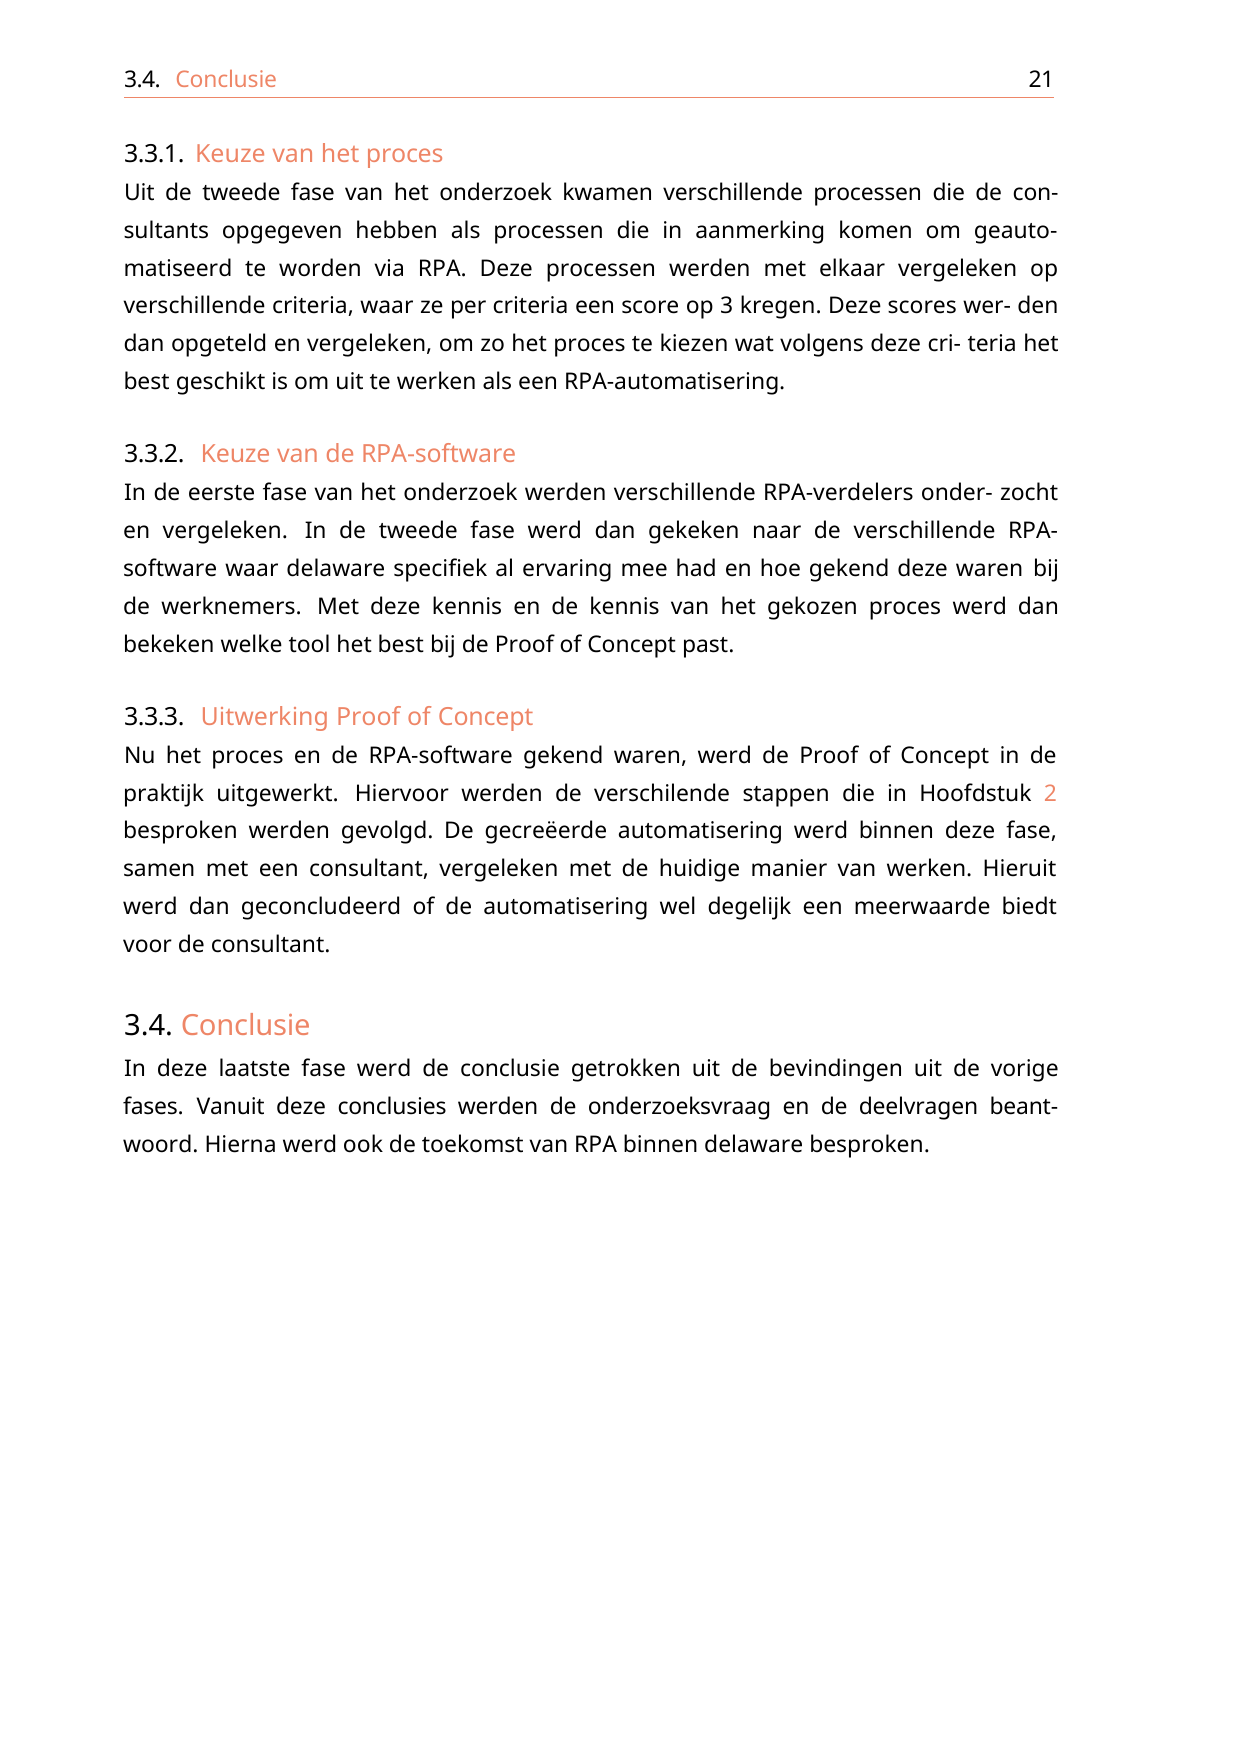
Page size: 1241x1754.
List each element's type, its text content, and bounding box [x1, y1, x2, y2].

subtitle Keuze van de RPA-software [124, 436, 1240, 470]
subtitle Keuze van het proces [124, 136, 1240, 170]
text Uit de tweede fase van het onderzoek kwamen verschillende processen die de con- sultants opgegeven hebben als processen die in aanmerking komen om geauto- matiseerd te worden via RPA. Deze processen werden met elkaar vergeleken op verschillende criteria, waar ze per criteria een score op 3 kregen. Deze scores wer- den dan opgeteld en vergeleken, om zo het proces te kiezen wat volgens deze cri- teria het best geschikt is om uit te werken als een RPA-automatisering. [123, 176, 1059, 396]
list Conclusie 21 [124, 63, 1240, 95]
subtitle 3.4. Conclusie [124, 1004, 1240, 1044]
text In deze laatste fase werd de conclusie getrokken uit de bevindingen uit de vorige fases. Vanuit deze conclusies werden de onderzoeksvraag en de deelvragen beant- woord. Hierna werd ook de toekomst van RPA binnen delaware besproken. [123, 1052, 1059, 1159]
text Nu het proces en de RPA-software gekend waren, werd de Proof of Concept in de praktijk uitgewerkt. Hiervoor werden de verschilende stappen die in Hoofdstuk 2 besproken werden gevolgd. De gecreëerde automatisering werd binnen deze fase, samen met een consultant, vergeleken met de huidige manier van werken. Hieruit werd dan geconcludeerd of de automatisering wel degelijk een meerwaarde biedt voor de consultant. [123, 739, 1057, 959]
subtitle Uitwerking Proof of Concept [124, 698, 1240, 733]
text In de eerste fase van het onderzoek werden verschillende RPA-verdelers onder- zocht en vergeleken. In de tweede fase werd dan gekeken naar de verschillende RPA-software waar delaware specifiek al ervaring mee had en hoe gekend deze waren bij de werknemers. Met deze kennis en de kennis van het gekozen proces werd dan bekeken welke tool het best bij de Proof of Concept past. [123, 476, 1059, 659]
